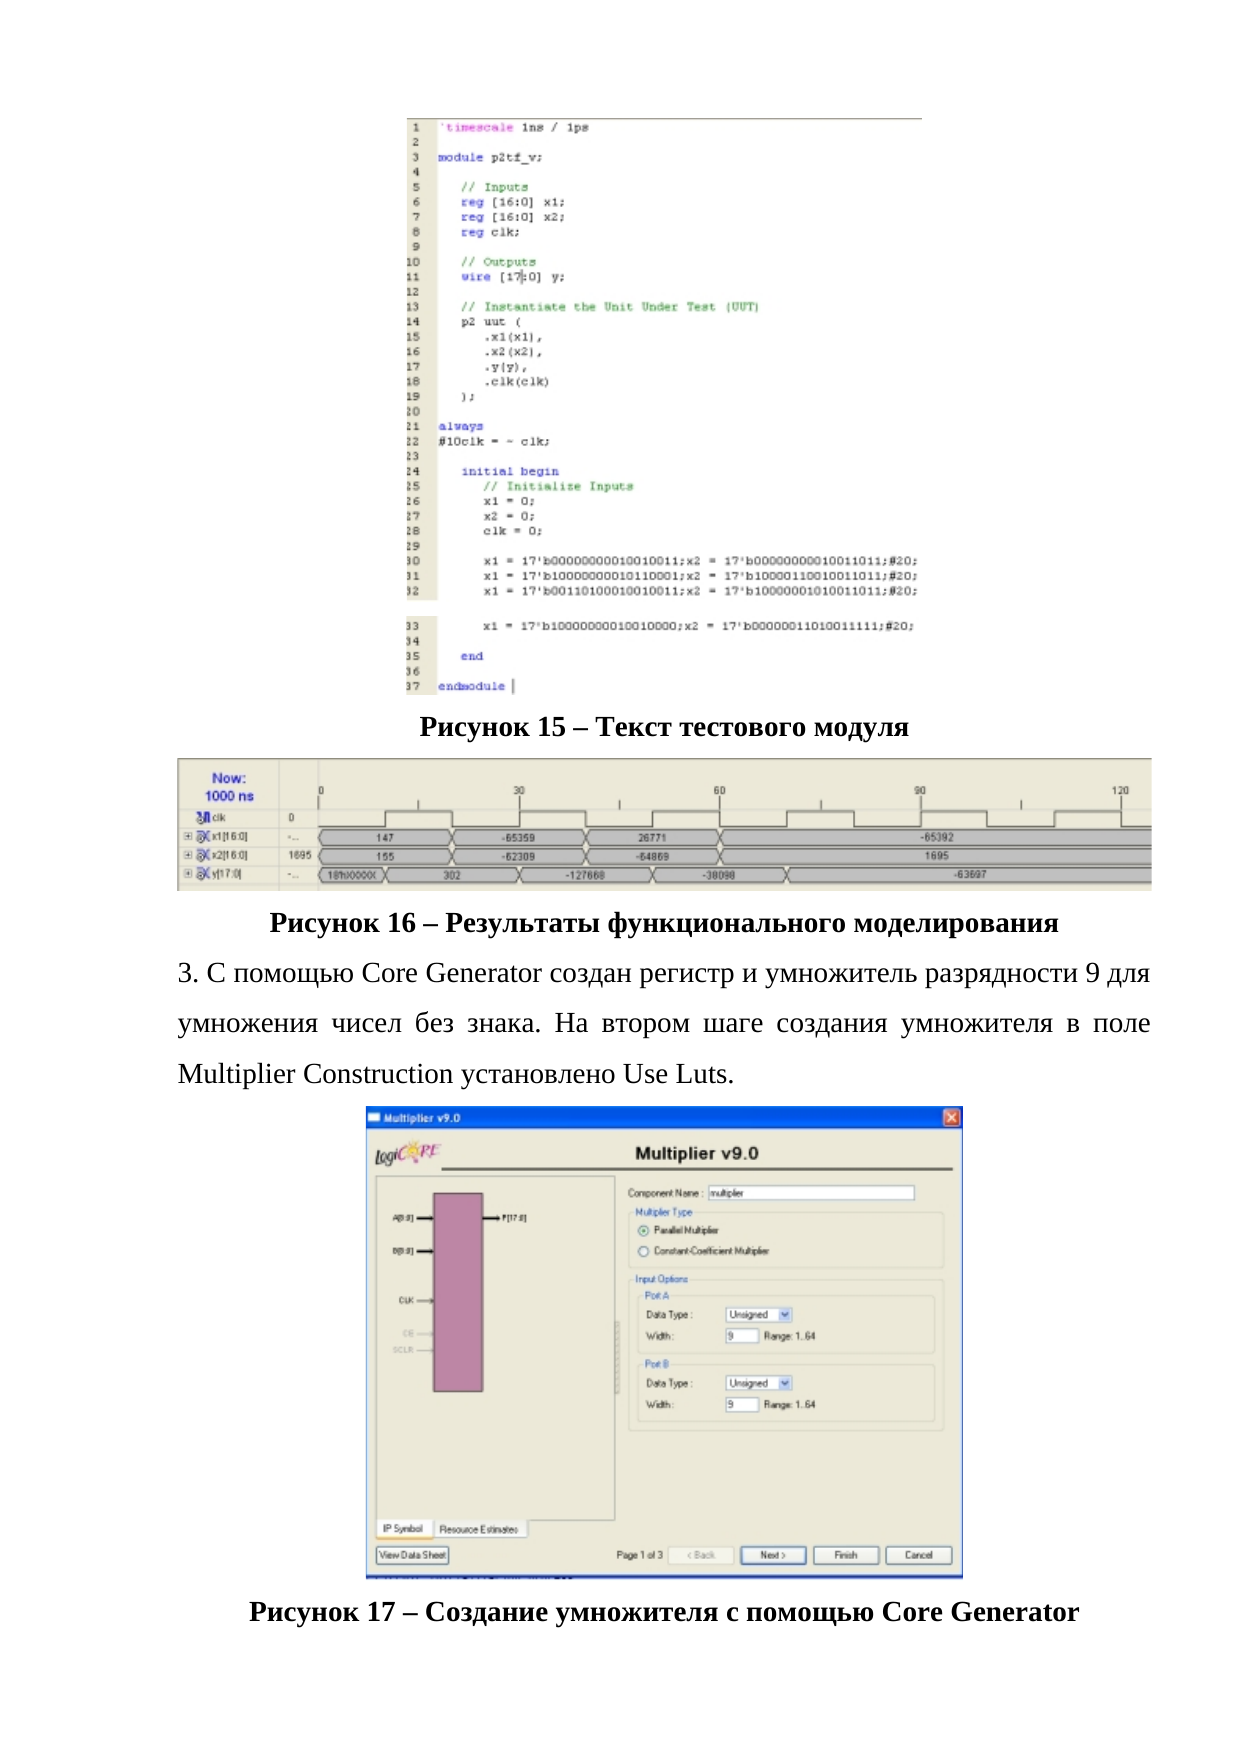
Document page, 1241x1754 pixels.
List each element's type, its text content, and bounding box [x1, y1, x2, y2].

text 3. С помощью Core Generator создан регистр и умножитель разрядности 9 для умножения чисел без знака. На втором шаге создания умножителя в поле Multiplier Construction установлено Use Luts. [177, 955, 1152, 1089]
picture [406, 118, 922, 602]
picture [365, 1106, 963, 1581]
picture [406, 616, 923, 695]
text Рисунок 16 – Результаты функционального моделирования [177, 905, 1152, 938]
text Рисунок 17 – Создание умножителя с помощью Core Generator [177, 1594, 1152, 1628]
text Рисунок 15 – Текст тестового модуля [177, 709, 1152, 742]
picture [177, 758, 1152, 891]
